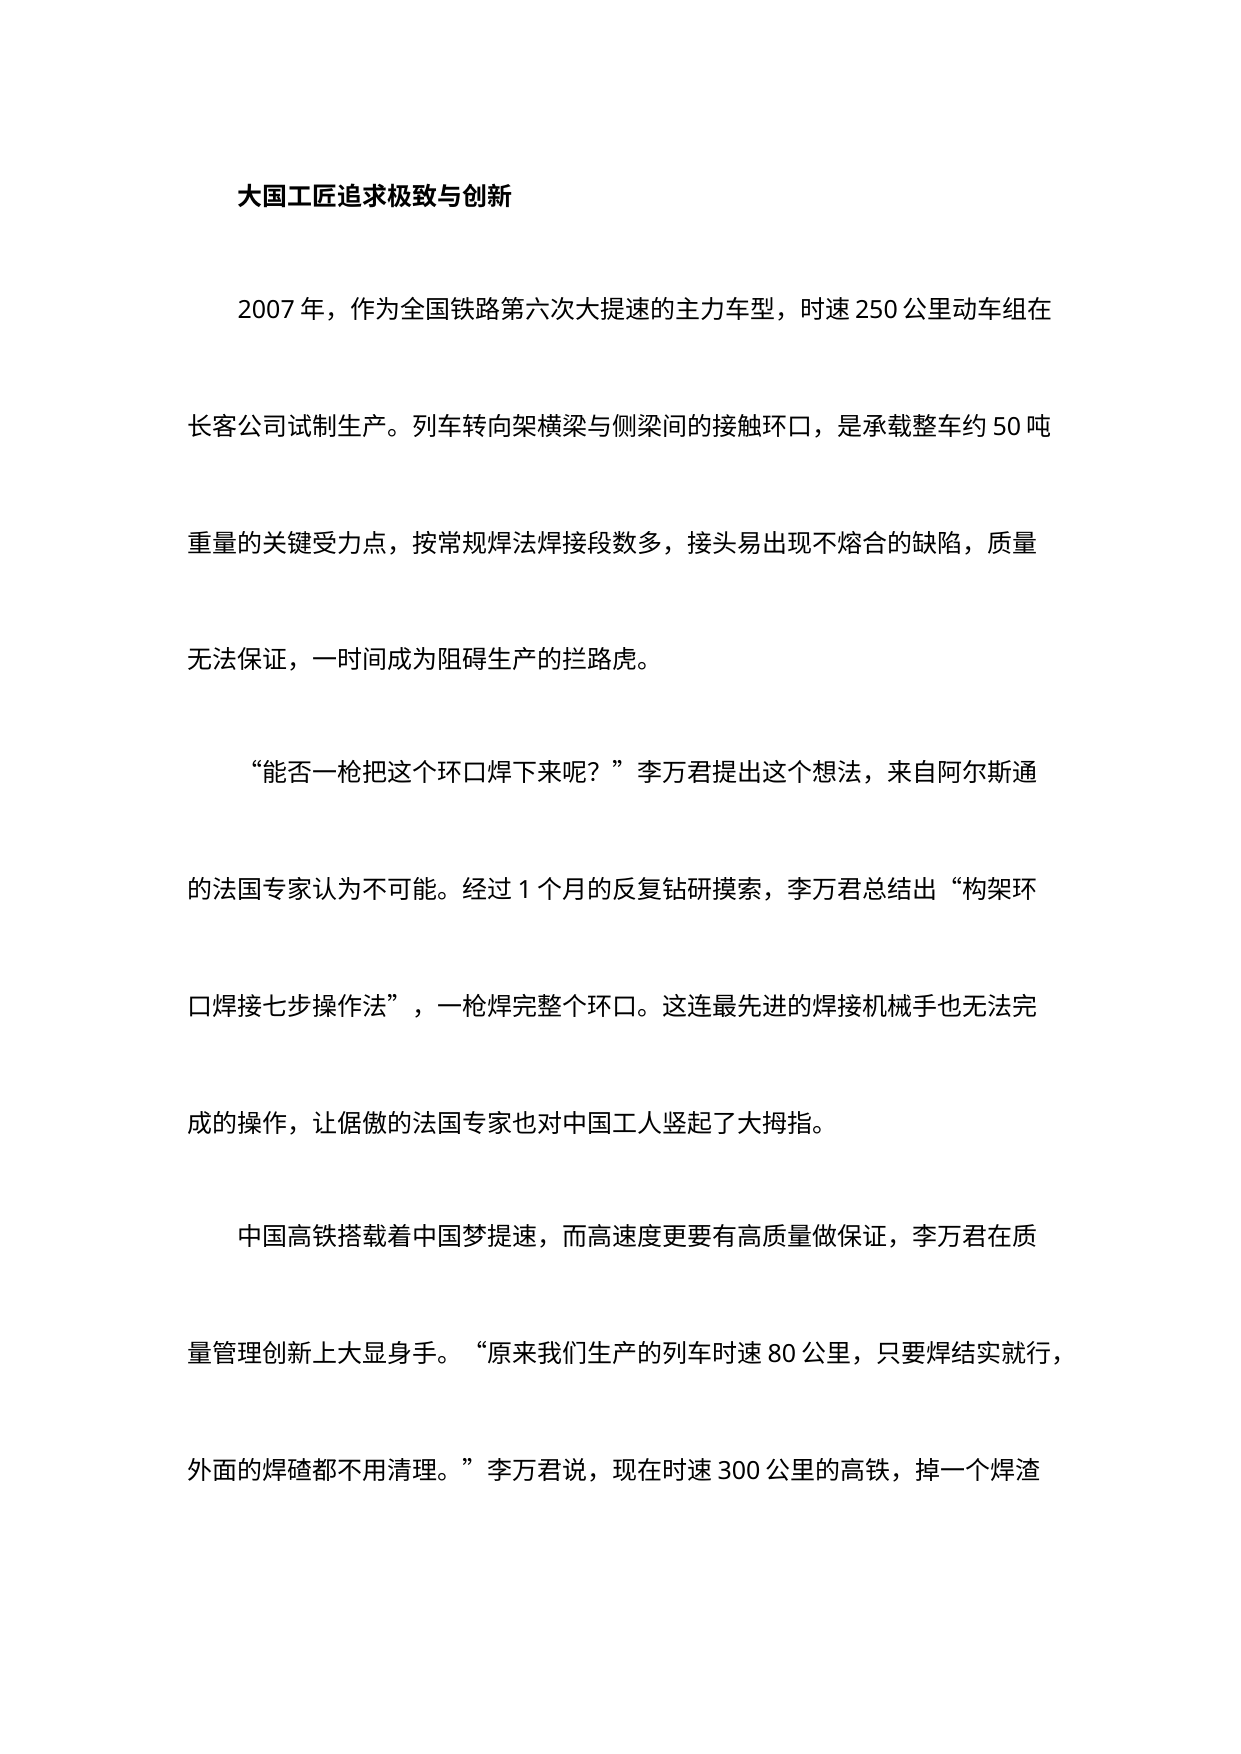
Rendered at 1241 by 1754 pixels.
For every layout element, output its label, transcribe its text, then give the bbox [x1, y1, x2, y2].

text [187, 1202, 1053, 1501]
text 2007年，作为全国铁路第六次大提速的主力车型，时速250公里动车组在长客公司试制生产。列车转向架横梁与侧梁间的接触环口，是承载整车约50吨重量的关键受力点，按常规焊法焊接段数多，接头易出现不熔合的缺陷，质量无法保证，一时间成为阻碍生产的拦路虎。 [187, 275, 1053, 691]
text “能否一枪把这个环口焊下来呢？”李万君提出这个想法，来自阿尔斯通的法国专家认为不可能。经过1个月的反复钻研摸索，李万君总结出“构架环口焊接七步操作法”，一枪焊完整个环口。这连最先进的焊接机械手也无法完成的操作，让倨傲的法国专家也对中国工人竖起了大拇指。 [187, 738, 1053, 1154]
text 大国工匠追求极致与创新 [187, 162, 1053, 227]
